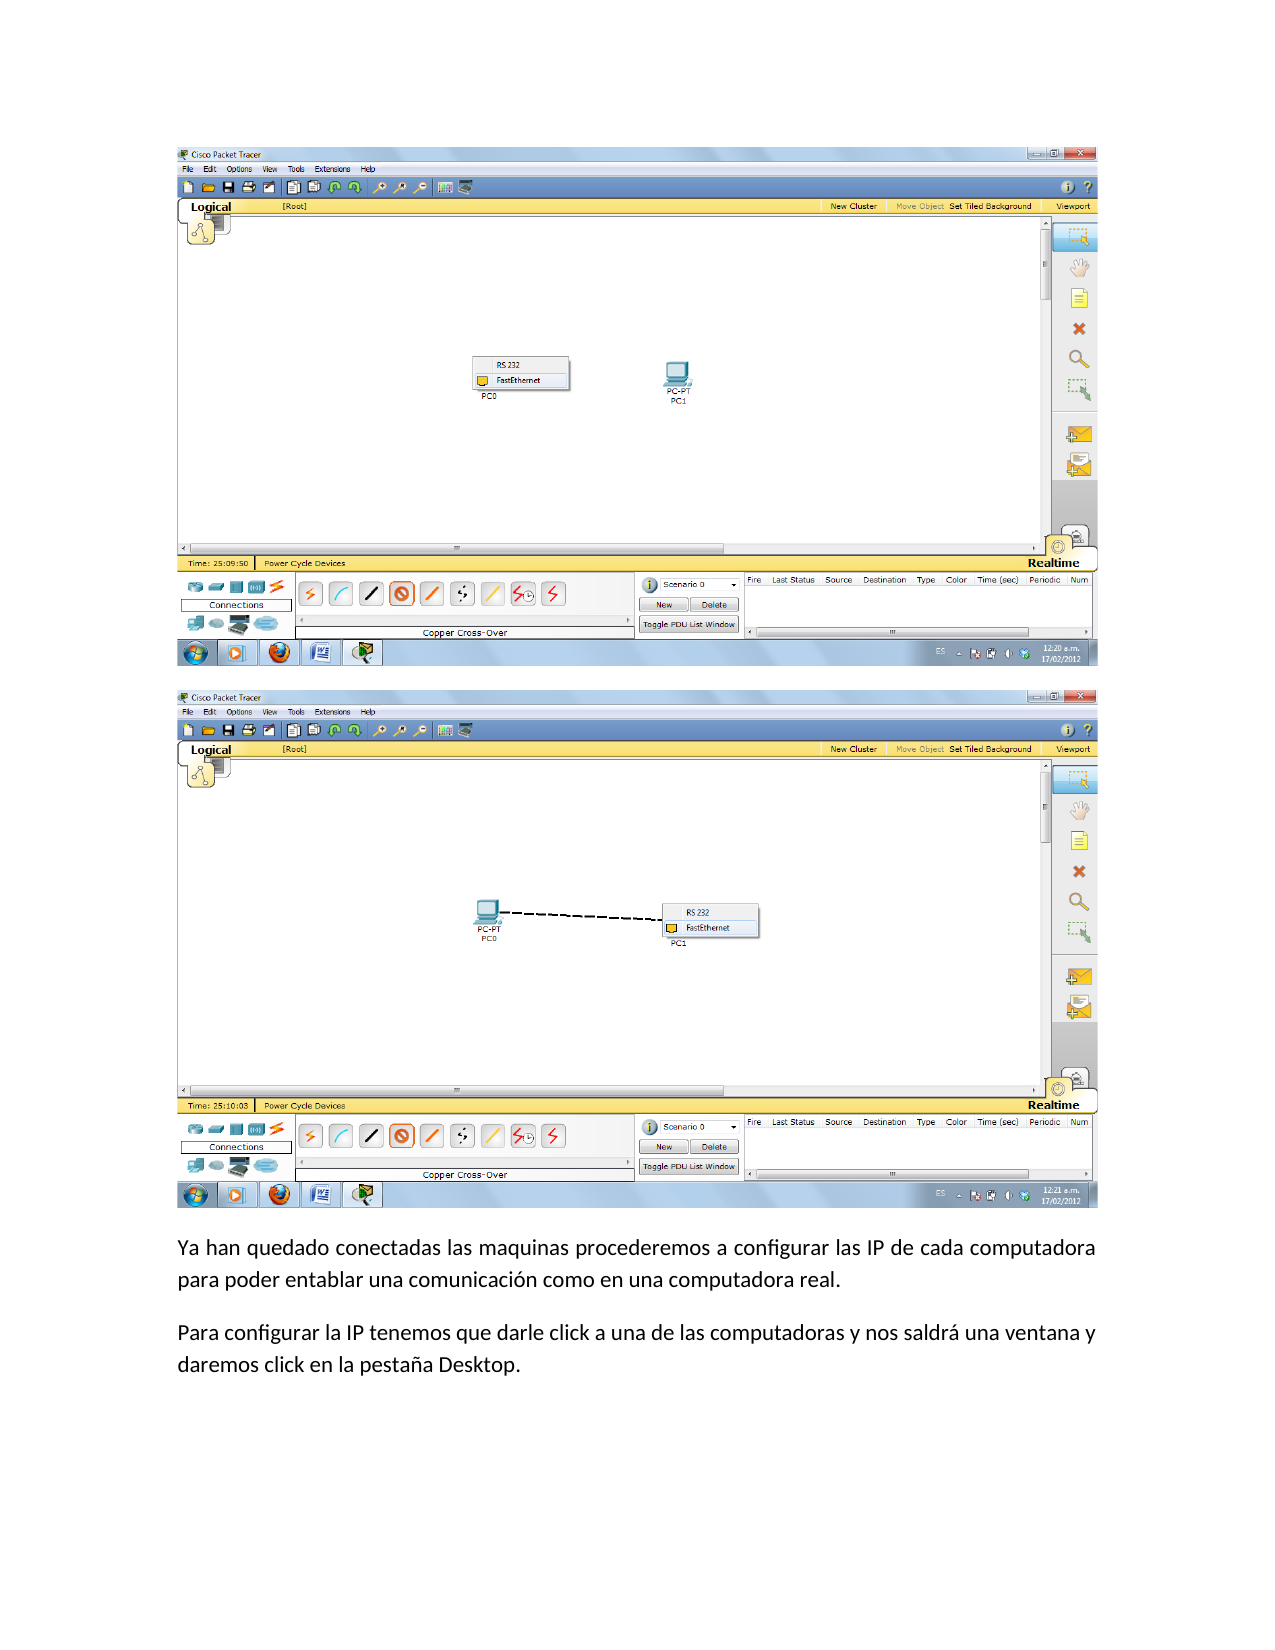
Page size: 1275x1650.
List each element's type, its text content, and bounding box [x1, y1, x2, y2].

picture [177, 690, 1098, 1208]
picture [177, 147, 1098, 666]
text Ya han quedado conectadas las maquinas procederemos a configurar las IP de cada computadora para poder entablar una comunicación como en una computadora real. [177, 1233, 1098, 1293]
text Para configurar la IP tenemos que darle click a una de las computadoras y nos saldrá una ventana y daremos click en la pestaña Desktop. [177, 1318, 1098, 1378]
